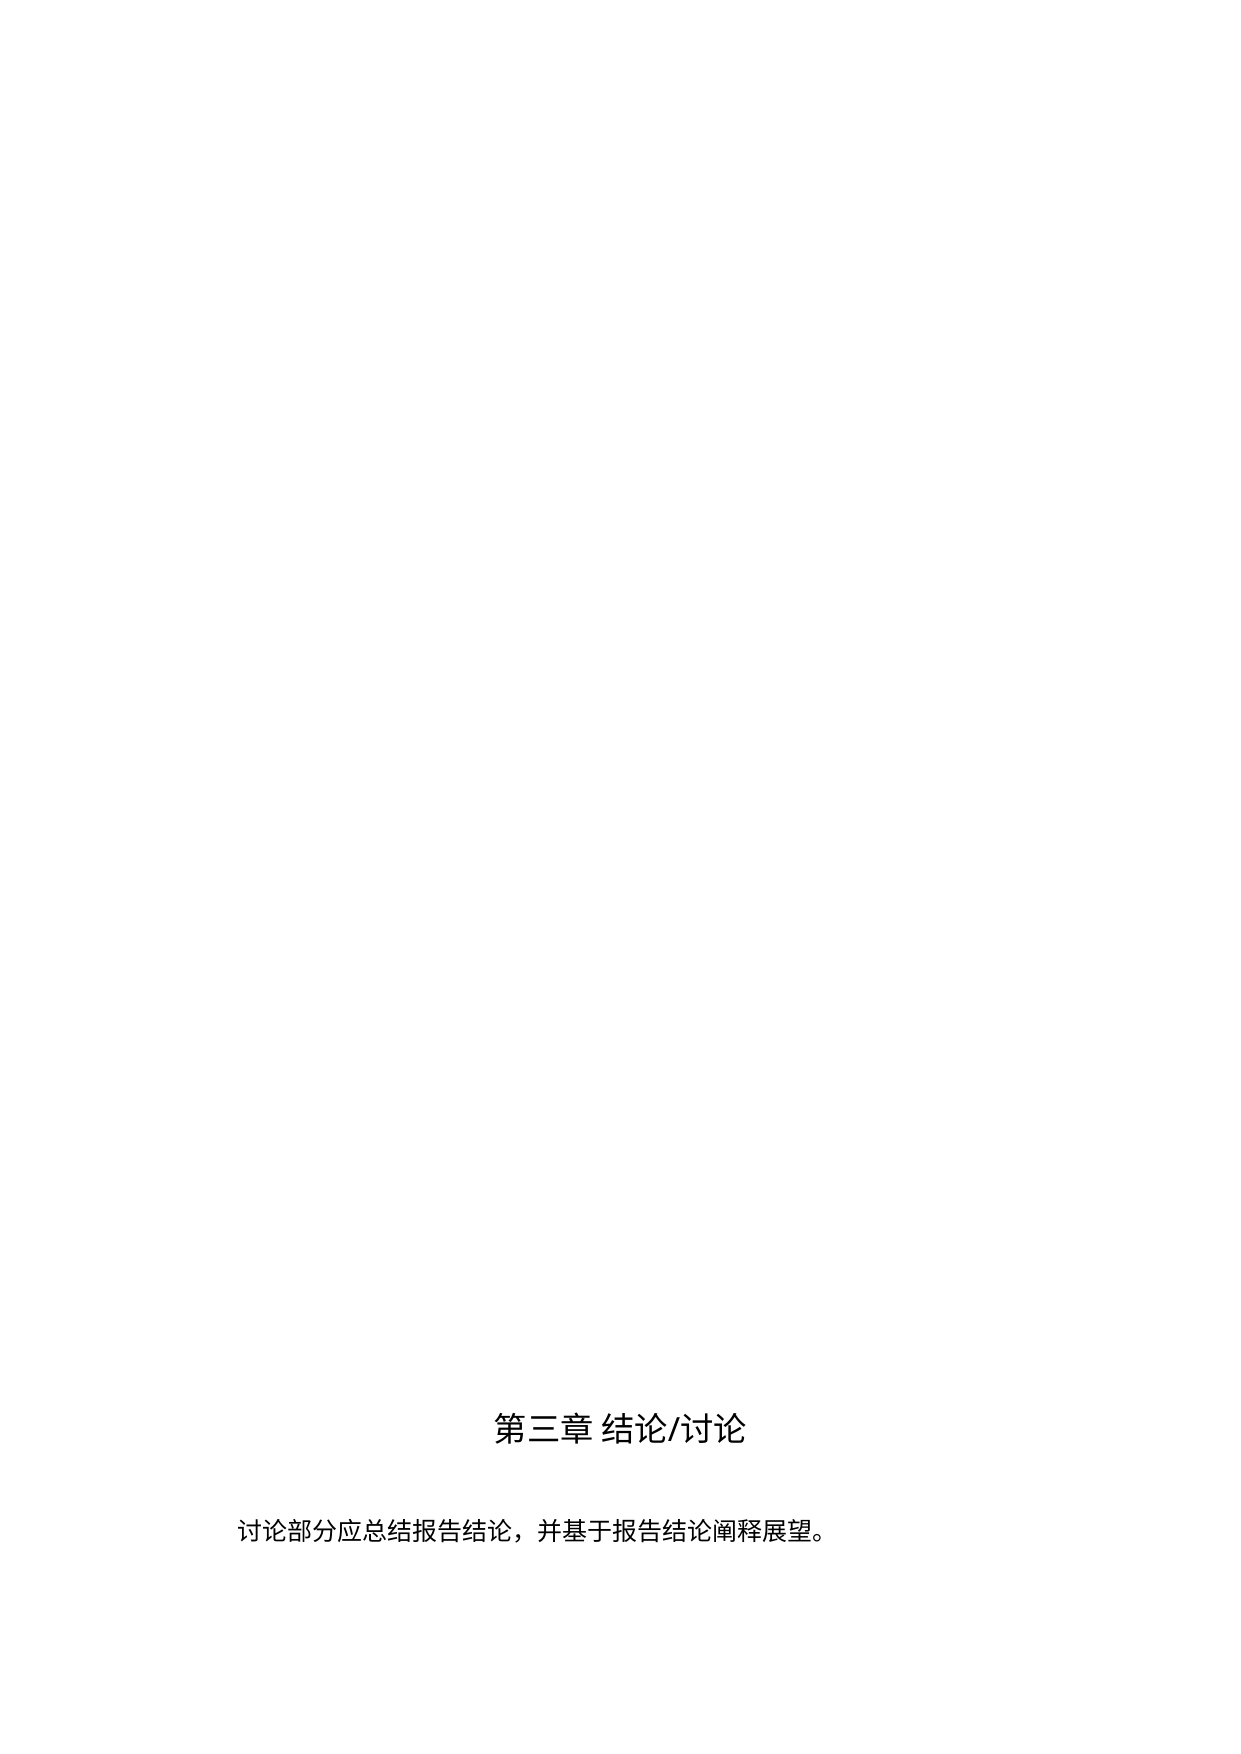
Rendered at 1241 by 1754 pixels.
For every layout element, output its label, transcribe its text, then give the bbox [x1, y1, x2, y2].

text 讨论部分应总结报告结论，并基于报告结论阐释展望。 [187, 1497, 1053, 1562]
text 第三章 结论/讨论 [187, 1394, 1053, 1459]
